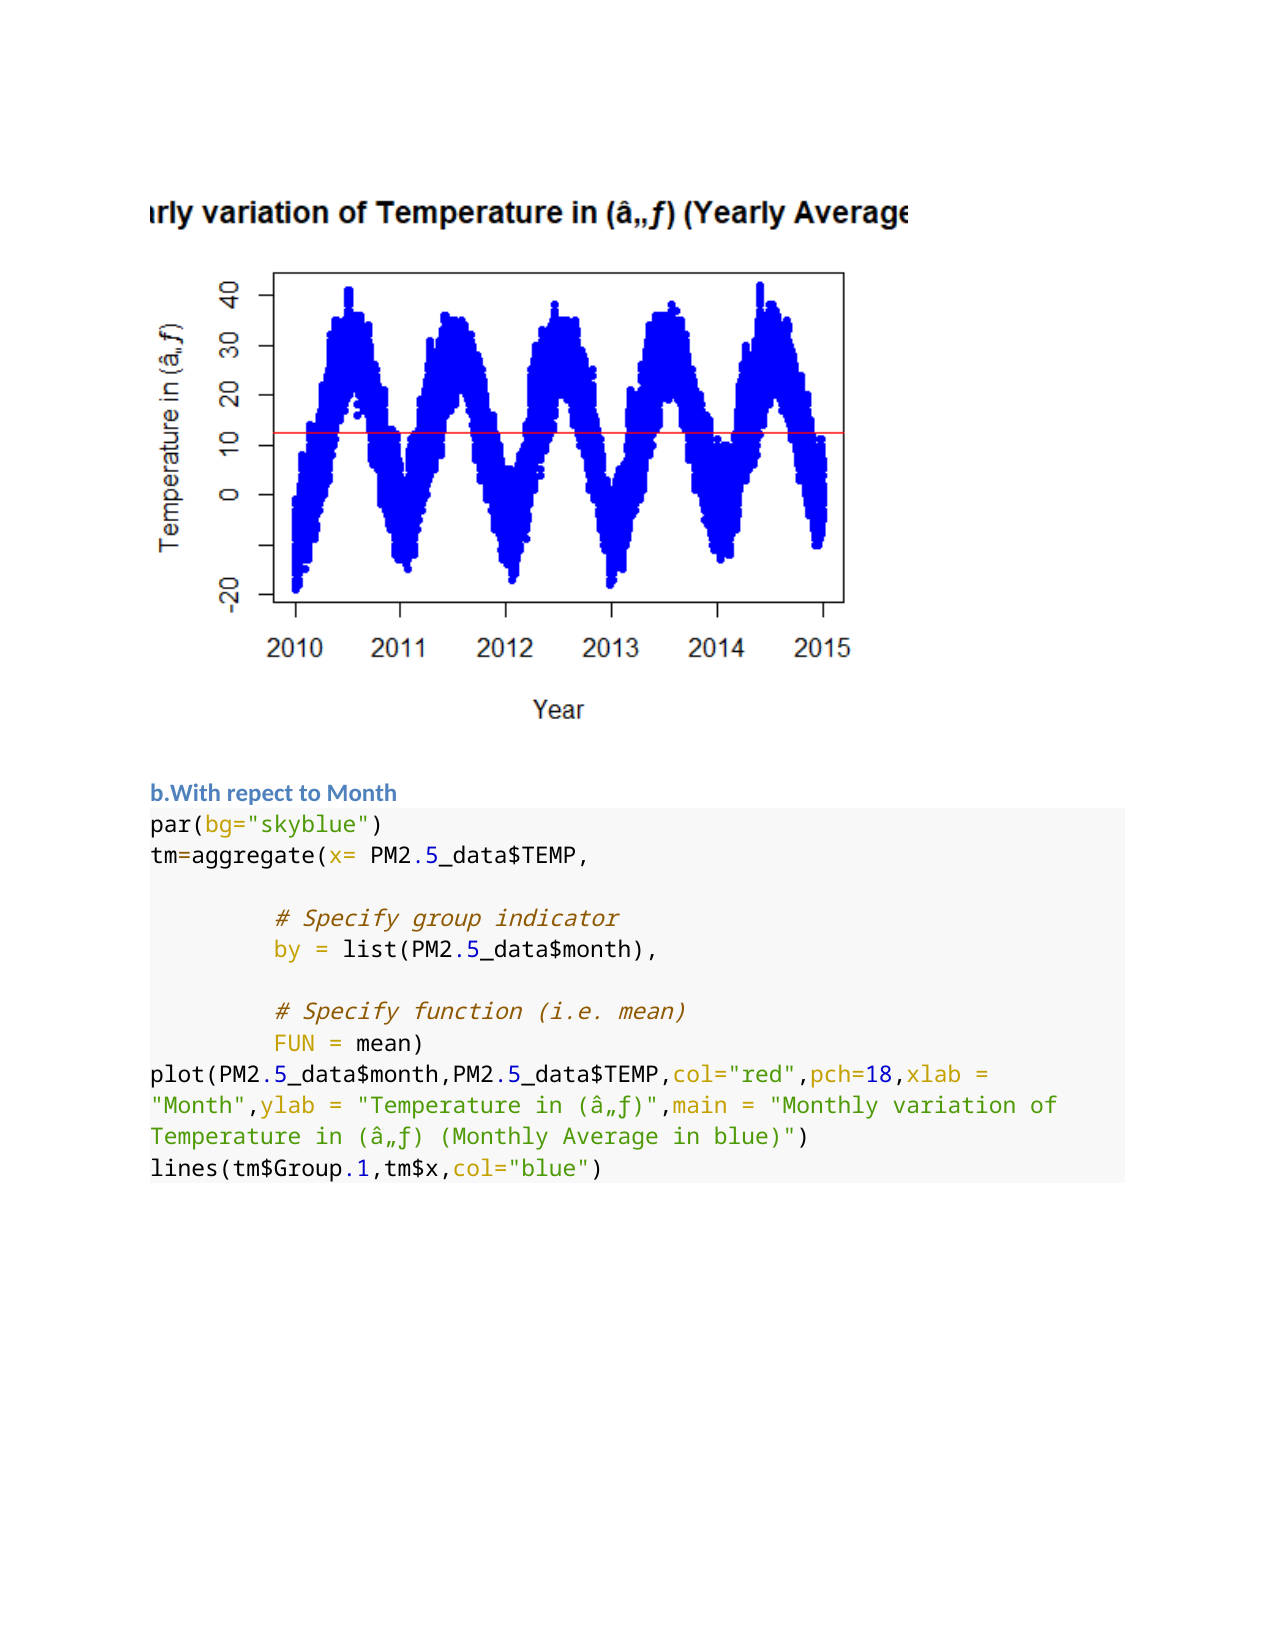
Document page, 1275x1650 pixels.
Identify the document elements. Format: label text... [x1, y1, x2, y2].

picture [150, 150, 908, 757]
subtitle b.With repect to Month [150, 777, 1125, 808]
text par(bg="skyblue") tm=aggregate(x= PM2.5_data$TEMP, # Specify group indicator by = list(PM2.5_data$month), # Specify function (i.e. mean) FUN = mean) plot(PM2.5_data$month,PM2.5_data$TEMP,col="red",pch=18,xlab = "Month",ylab = "Temperature in (â„ƒ)",main = "Monthly variation of Temperature in (â„ƒ) (Monthly Average in blue)") lines(tm$Group.1,tm$x,col="blue") [150, 808, 1125, 1183]
